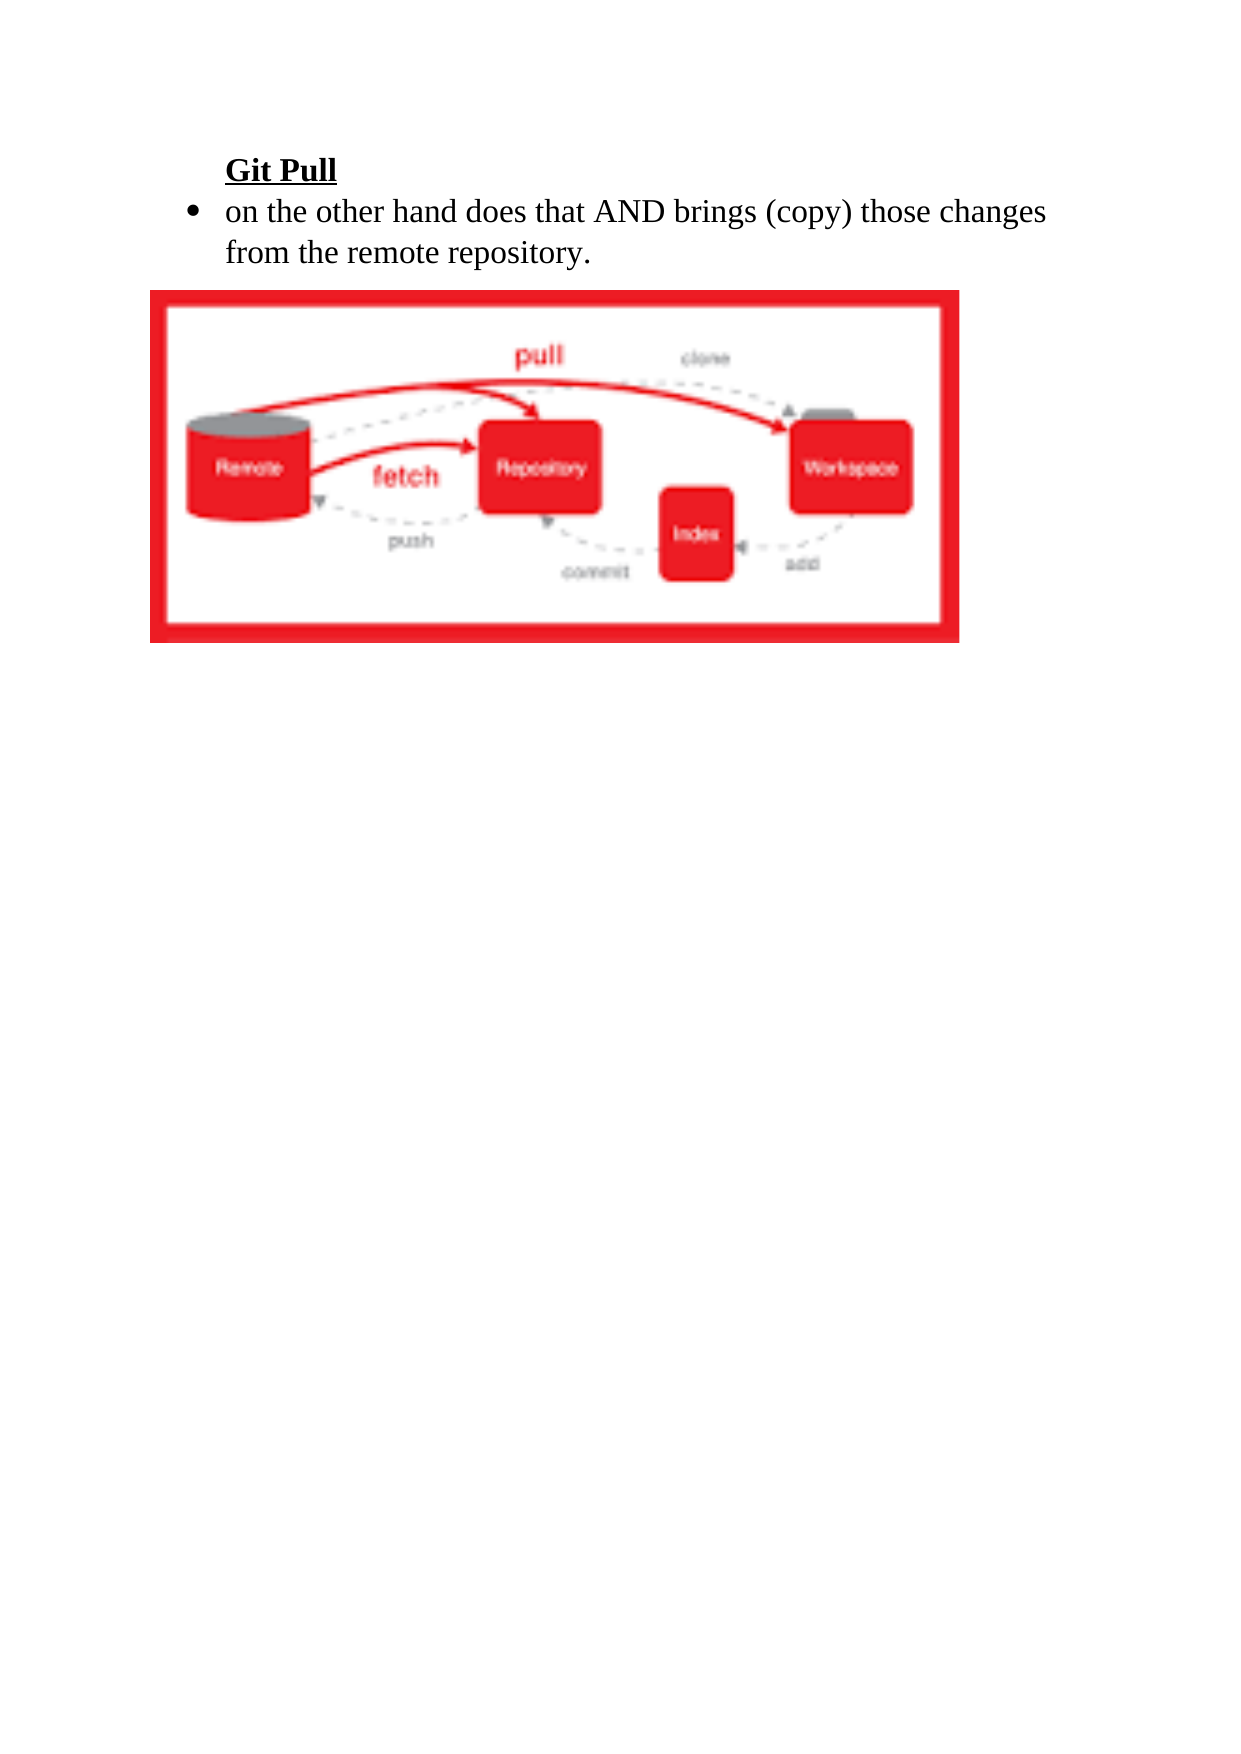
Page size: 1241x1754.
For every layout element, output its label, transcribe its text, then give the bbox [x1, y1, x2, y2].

list on the other hand does that AND brings (copy) those changes from the remote repository. [187, 191, 1090, 271]
picture [150, 290, 960, 643]
list Git Pull [225, 150, 1090, 188]
